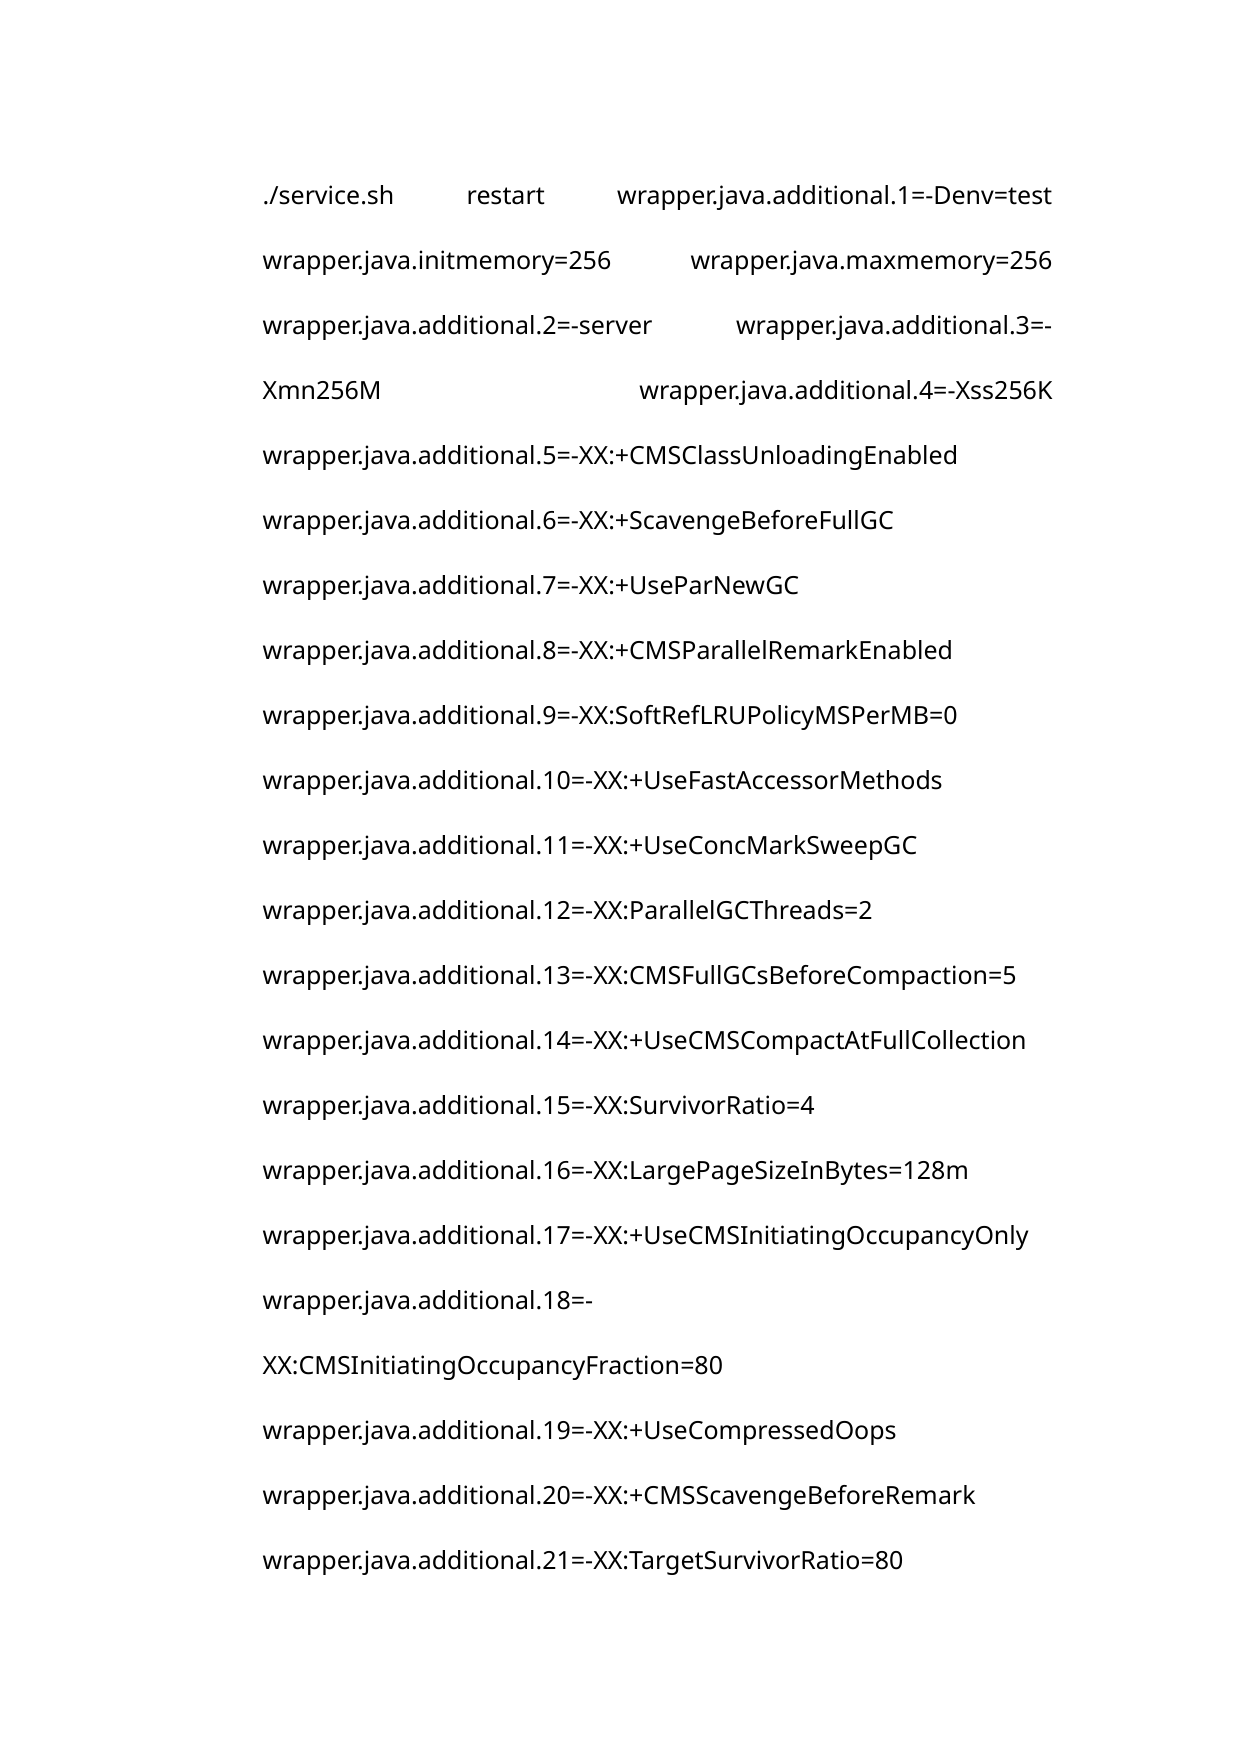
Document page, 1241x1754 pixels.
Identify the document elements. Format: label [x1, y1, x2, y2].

text [262, 162, 1053, 1592]
